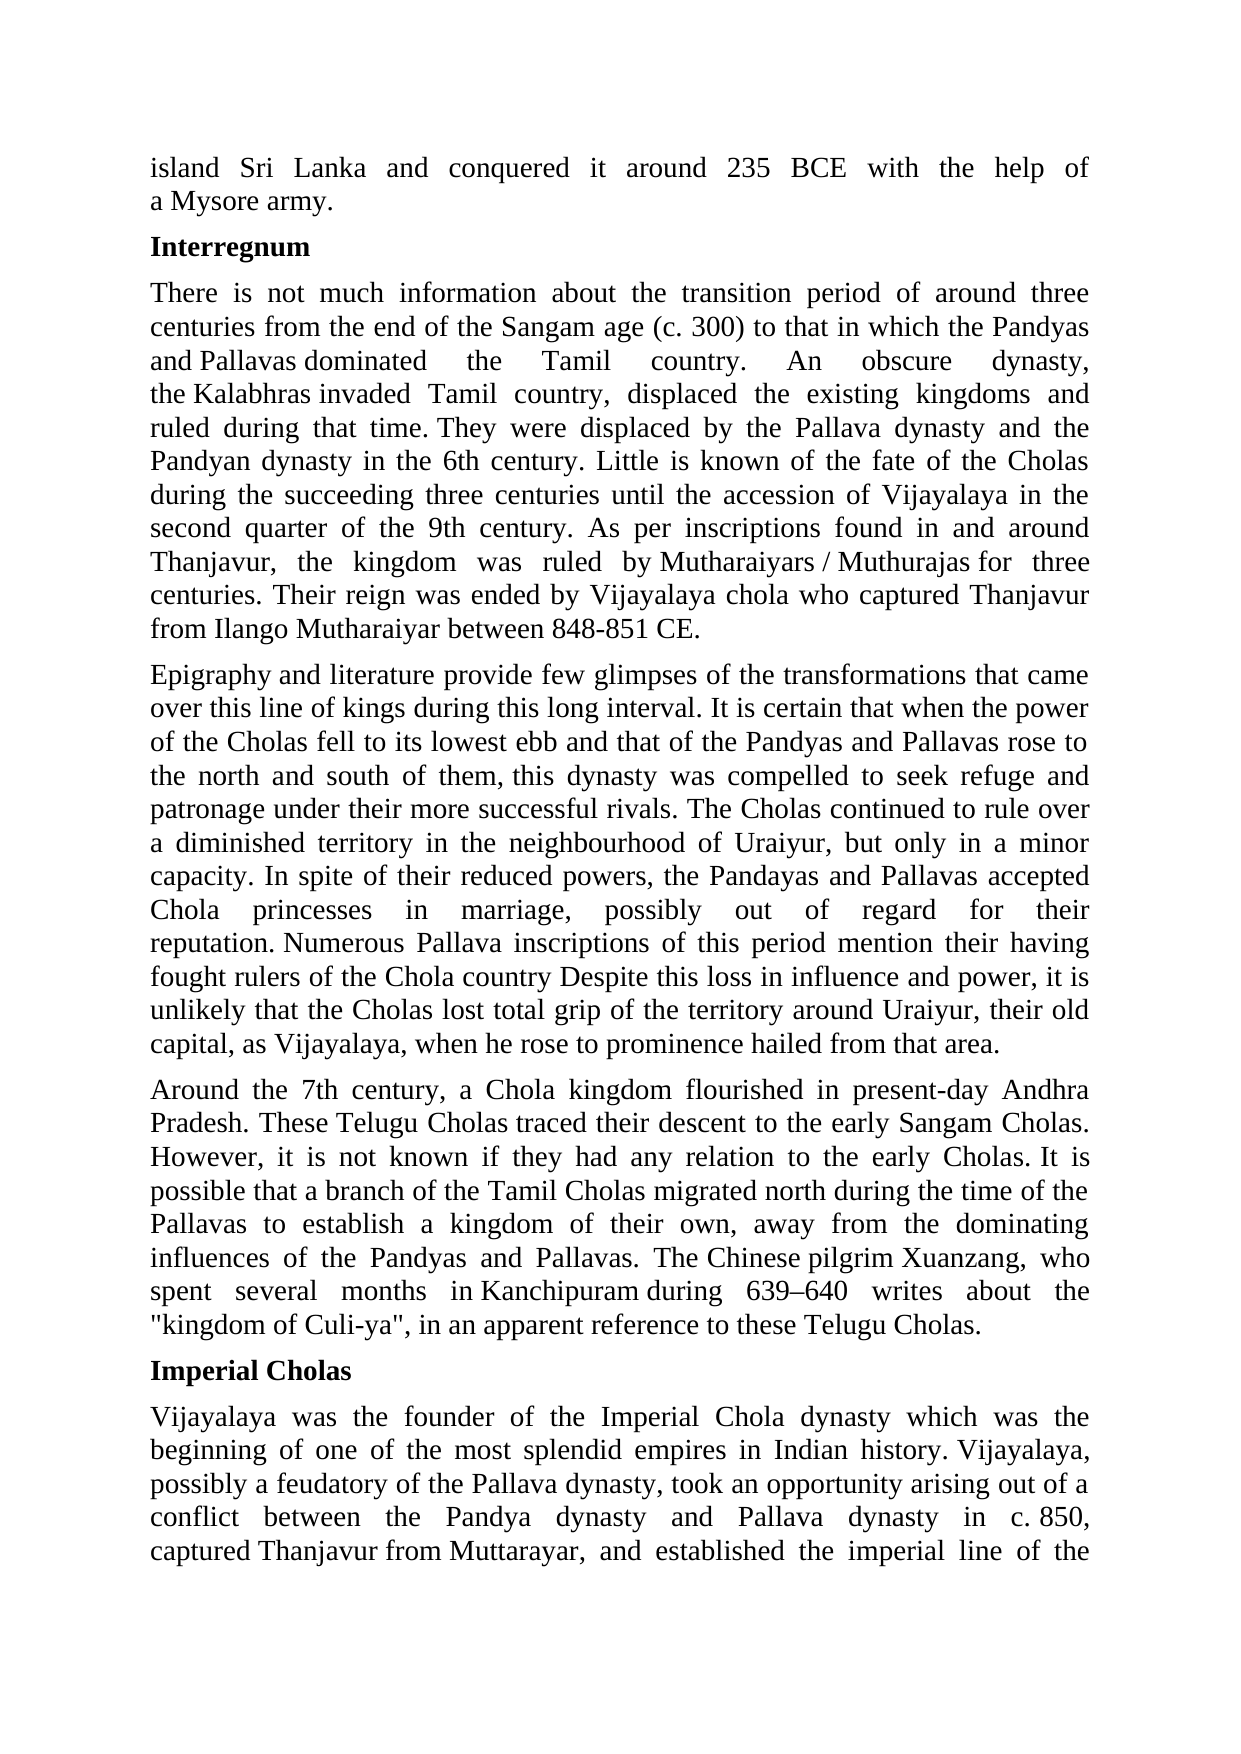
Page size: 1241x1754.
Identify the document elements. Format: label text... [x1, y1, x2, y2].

subtitle Imperial Cholas [150, 1353, 1090, 1386]
text Around the 7th century, a Chola kingdom flourished in present-day Andhra Pradesh. These Telugu Cholas traced their descent to the early Sangam Cholas. However, it is not known if they had any relation to the early Cholas. It is possible that a branch of the Tamil Cholas migrated north during the time of the Pallavas to establish a kingdom of their own, away from the dominating influences of the Pandyas and Pallavas. The Chinese pilgrim Xuanzang, who spent several months in Kanchipuram during 639–640 writes about the "kingdom of Culi-ya", in an apparent reference to these Telugu Cholas. [150, 1072, 1090, 1340]
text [150, 1399, 1090, 1567]
subtitle Interregnum [150, 229, 1090, 263]
text Epigraphy and literature provide few glimpses of the transformations that came over this line of kings during this long interval. It is certain that when the power of the Cholas fell to its lowest ebb and that of the Pandyas and Pallavas rose to the north and south of them, this dynasty was compelled to seek refuge and patronage under their more successful rivals. The Cholas continued to rule over a diminished territory in the neighbourhood of Uraiyur, but only in a minor capacity. In spite of their reduced powers, the Pandayas and Pallavas accepted Chola princesses in marriage, possibly out of regard for their reputation. Numerous Pallava inscriptions of this period mention their having fought rulers of the Chola country Despite this loss in influence and power, it is unlikely that the Cholas lost total grip of the territory around Uraiyur, their old capital, as Vijayalaya, when he rose to prominence hailed from that area. [150, 657, 1090, 1059]
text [150, 150, 1090, 217]
text There is not much information about the transition period of around three centuries from the end of the Sangam age (c. 300) to that in which the Pandyas and Pallavas dominated the Tamil country. An obscure dynasty, the Kalabhras invaded Tamil country, displaced the existing kingdoms and ruled during that time. They were displaced by the Pallava dynasty and the Pandyan dynasty in the 6th century. Little is known of the fate of the Cholas during the succeeding three centuries until the accession of Vijayalaya in the second quarter of the 9th century. As per inscriptions found in and around Thanjavur, the kingdom was ruled by Mutharaiyars / Muthurajas for three centuries. Their reign was ended by Vijayalaya chola who captured Thanjavur from Ilango Mutharaiyar between 848-851 CE. [150, 276, 1090, 644]
